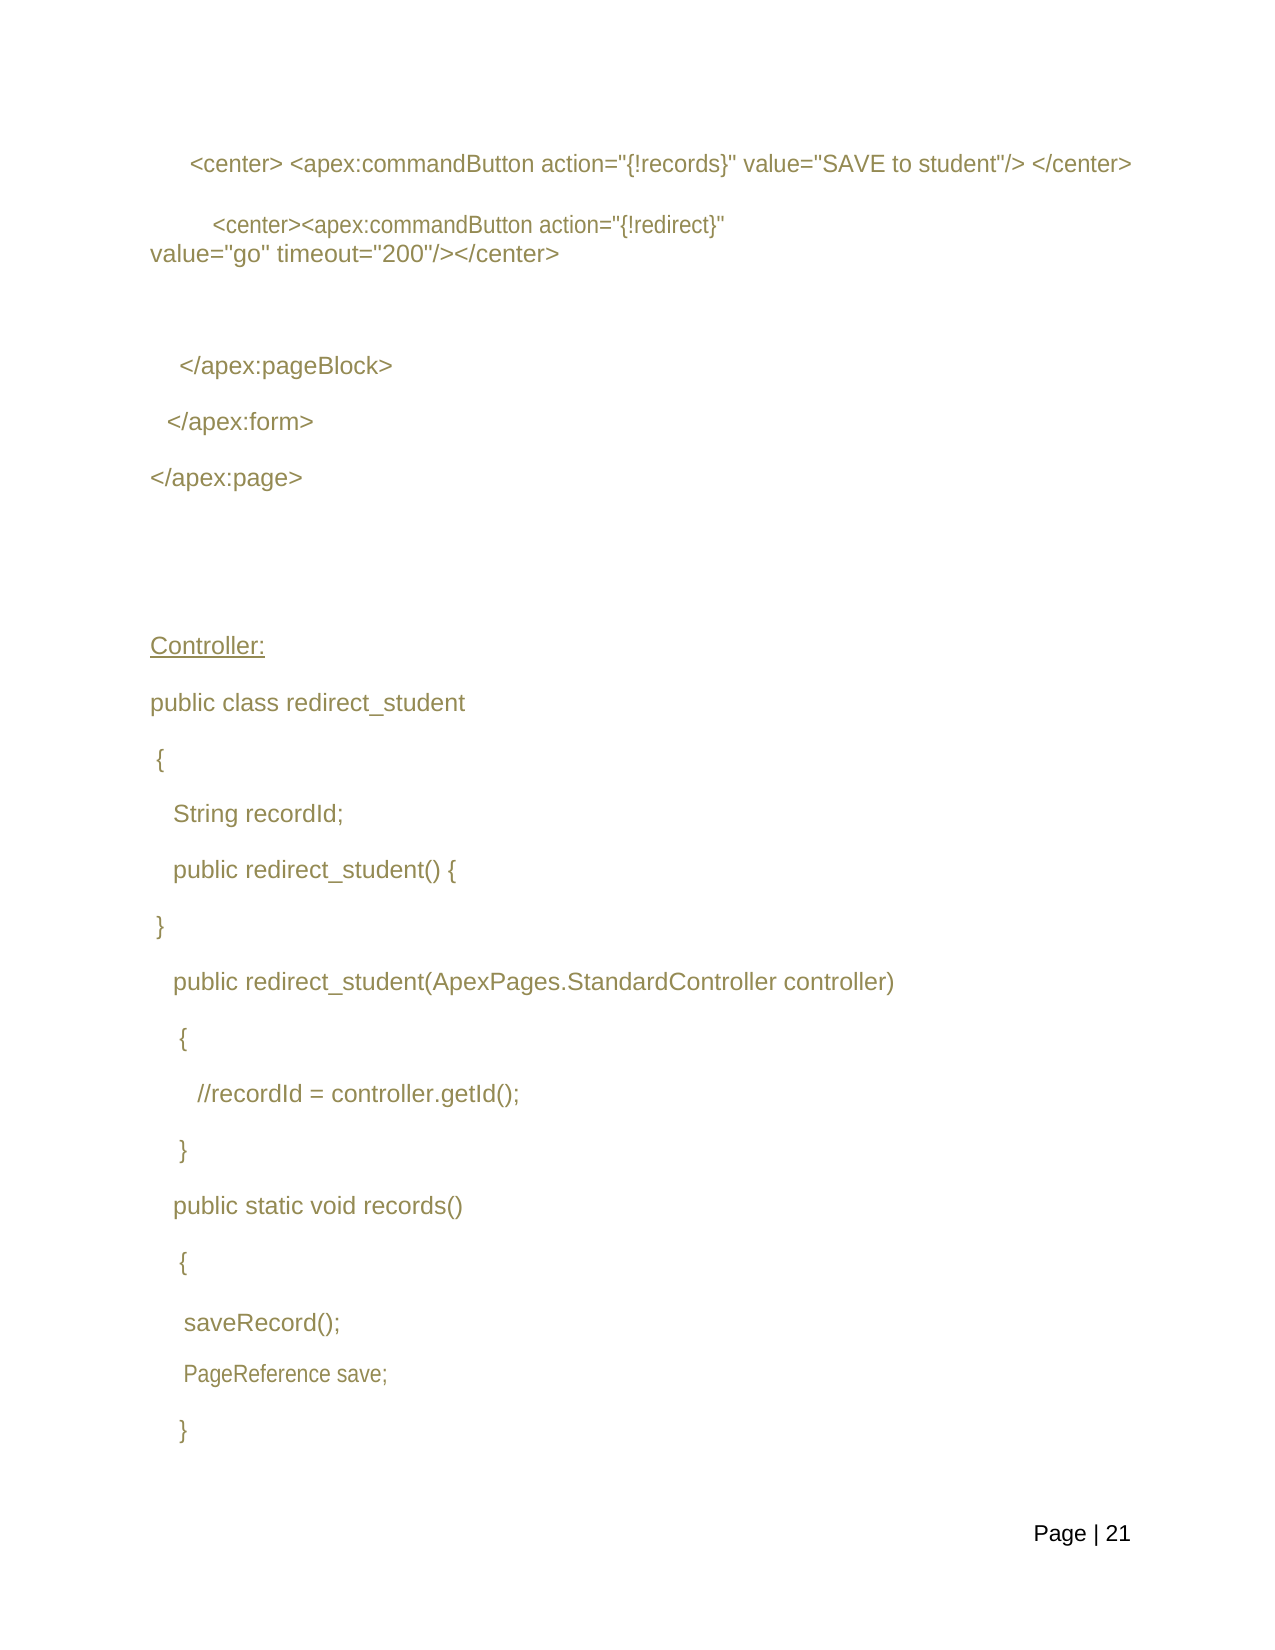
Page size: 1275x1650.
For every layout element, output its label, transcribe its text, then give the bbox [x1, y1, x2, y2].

text String recordId; [173, 799, 1150, 828]
text <center><apex:commandButton action="{!redirect}" value="go" timeout="200"/></center> [150, 210, 843, 268]
text public redirect_student(ApexPages.StandardController controller) [173, 967, 1150, 996]
text { [156, 744, 1150, 772]
text public static void records() [173, 1191, 1150, 1219]
text { [179, 1247, 1150, 1276]
text <center> <apex:commandButton action="{!records}" value="SAVE to student"/> </center> [189, 149, 1150, 177]
text { [179, 1023, 1150, 1052]
text </apex:page> [150, 463, 1150, 492]
text Controller: [150, 631, 1150, 660]
text //recordId = controller.getId(); [197, 1079, 1150, 1108]
text } [179, 1415, 1150, 1443]
text public class redirect_student [150, 688, 1150, 716]
text </apex:pageBlock> [179, 351, 1150, 380]
text saveRecord(); [183, 1308, 393, 1337]
text public redirect_student() { [173, 855, 1150, 884]
text } [179, 1135, 1150, 1164]
text PageReference save; [183, 1359, 393, 1387]
text } [156, 911, 1150, 940]
text </apex:form> [167, 407, 1150, 436]
